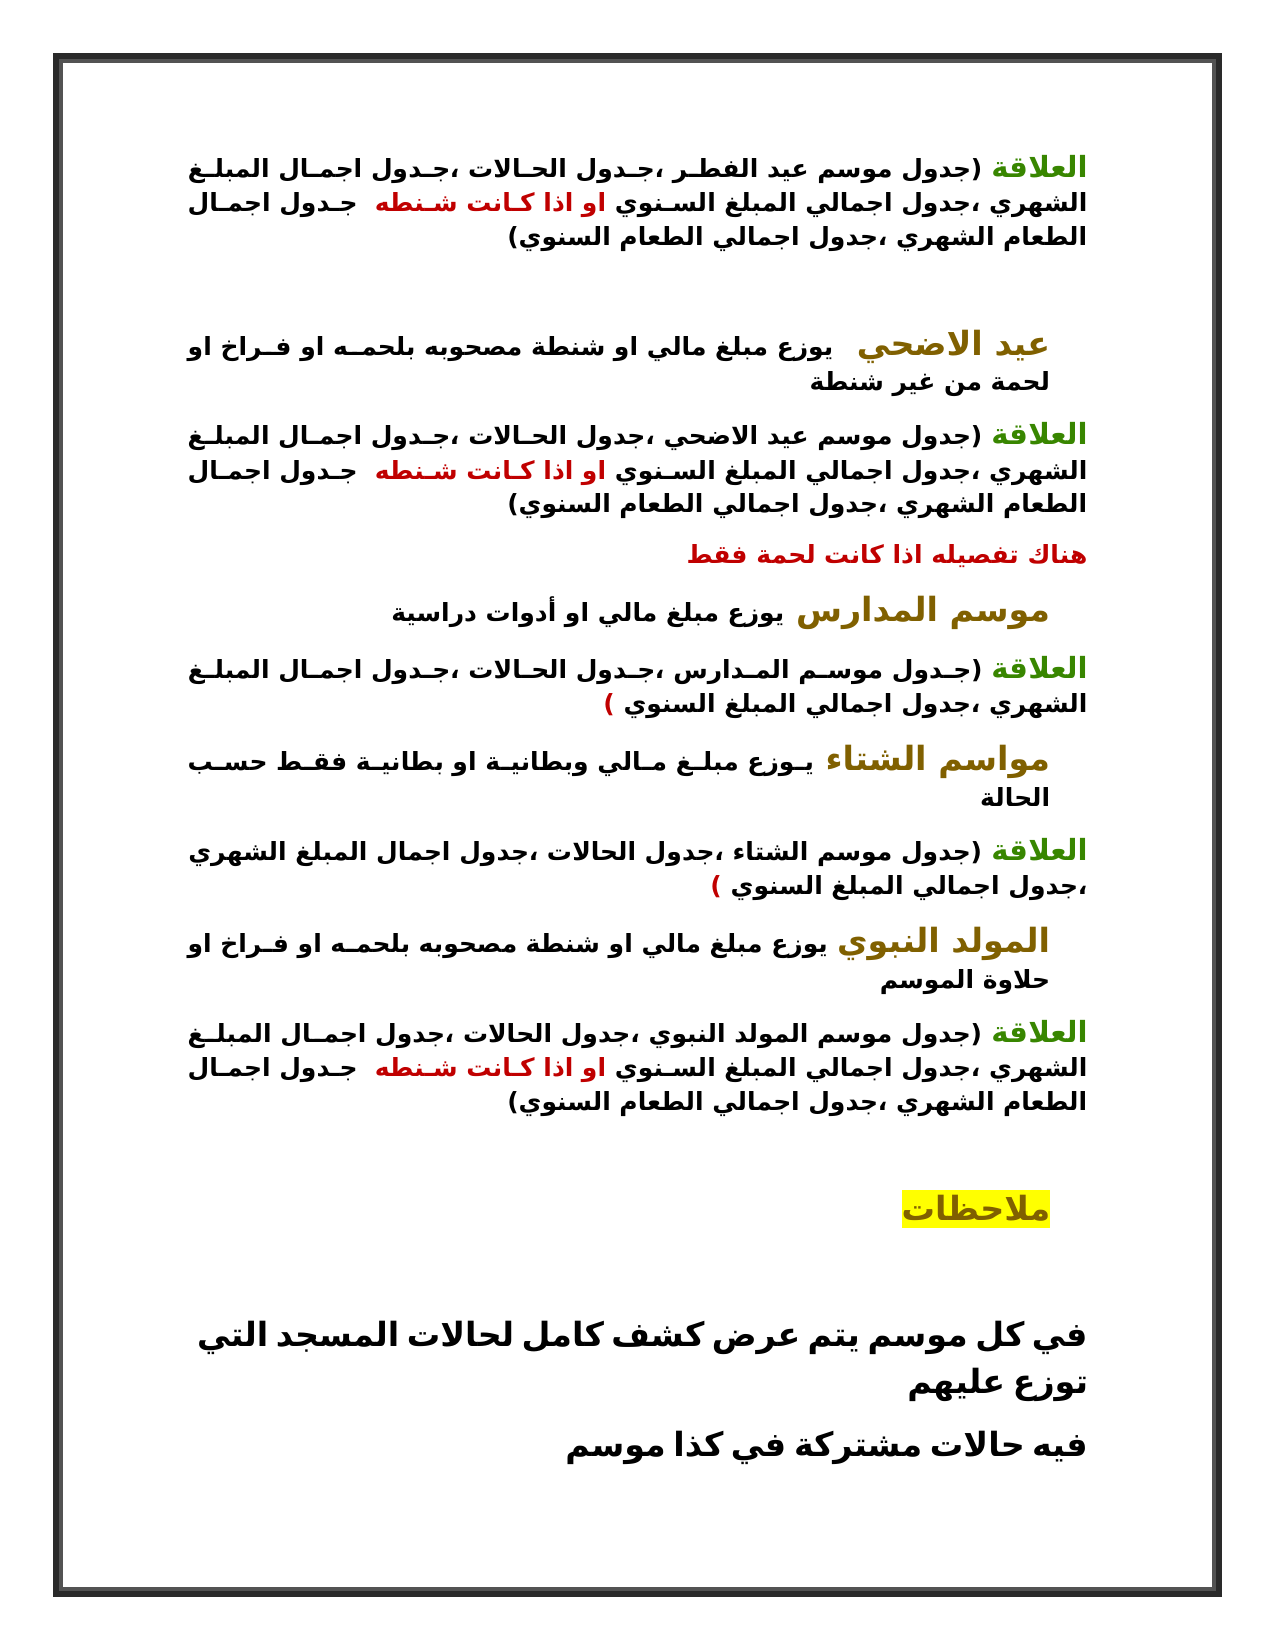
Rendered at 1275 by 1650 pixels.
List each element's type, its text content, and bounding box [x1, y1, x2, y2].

list مواسم الشتاء يوزع مبلغ مالي وبطانية او بطانية فقط حسب الحالة [187, 740, 1050, 812]
text العلاقة (جدول موسم عيد الاضحي ،جدول الحالات ،جدول اجمال المبلغ الشهري ،جدول اجمالي المبلغ السنوي او اذا كانت شنطه جدول اجمال الطعام الشهري ،جدول اجمالي الطعام السنوي) [187, 418, 1087, 519]
text العلاقة (جدول موسم الشتاء ،جدول الحالات ،جدول اجمال المبلغ الشهري ،جدول اجمالي المبلغ السنوي ) [187, 833, 1087, 901]
text في كل موسم يتم عرض كشف كامل لحالات المسجد التي توزع عليهم [187, 1314, 1087, 1402]
text العلاقة (جدول موسم عيد الفطر ،جدول الحالات ،جدول اجمال المبلغ الشهري ،جدول اجمالي المبلغ السنوي او اذا كانت شنطه جدول اجمال الطعام الشهري ،جدول اجمالي الطعام السنوي) [187, 150, 1087, 251]
list المولد النبوي يوزع مبلغ مالي او شنطة مصحوبه بلحمه او فراخ او حلاوة الموسم [187, 922, 1050, 994]
text العلاقة (جدول موسم المولد النبوي ،جدول الحالات ،جدول اجمال المبلغ الشهري ،جدول اجمالي المبلغ السنوي او اذا كانت شنطه جدول اجمال الطعام الشهري ،جدول اجمالي الطعام السنوي) [187, 1015, 1087, 1116]
list ملاحظات [187, 1189, 1050, 1228]
text هناك تفصيله اذا كانت لحمة فقط [187, 540, 1087, 569]
text فيه حالات مشتركة في كذا موسم [187, 1424, 1087, 1465]
list عيد الاضحي يوزع مبلغ مالي او شنطة مصحوبه بلحمه او فراخ او لحمة من غير شنطة [187, 324, 1050, 397]
text العلاقة (جدول موسم المدارس ،جدول الحالات ،جدول اجمال المبلغ الشهري ،جدول اجمالي المبلغ السنوي ) [187, 651, 1087, 719]
list موسم المدارس يوزع مبلغ مالي او أدوات دراسية [187, 590, 1050, 629]
